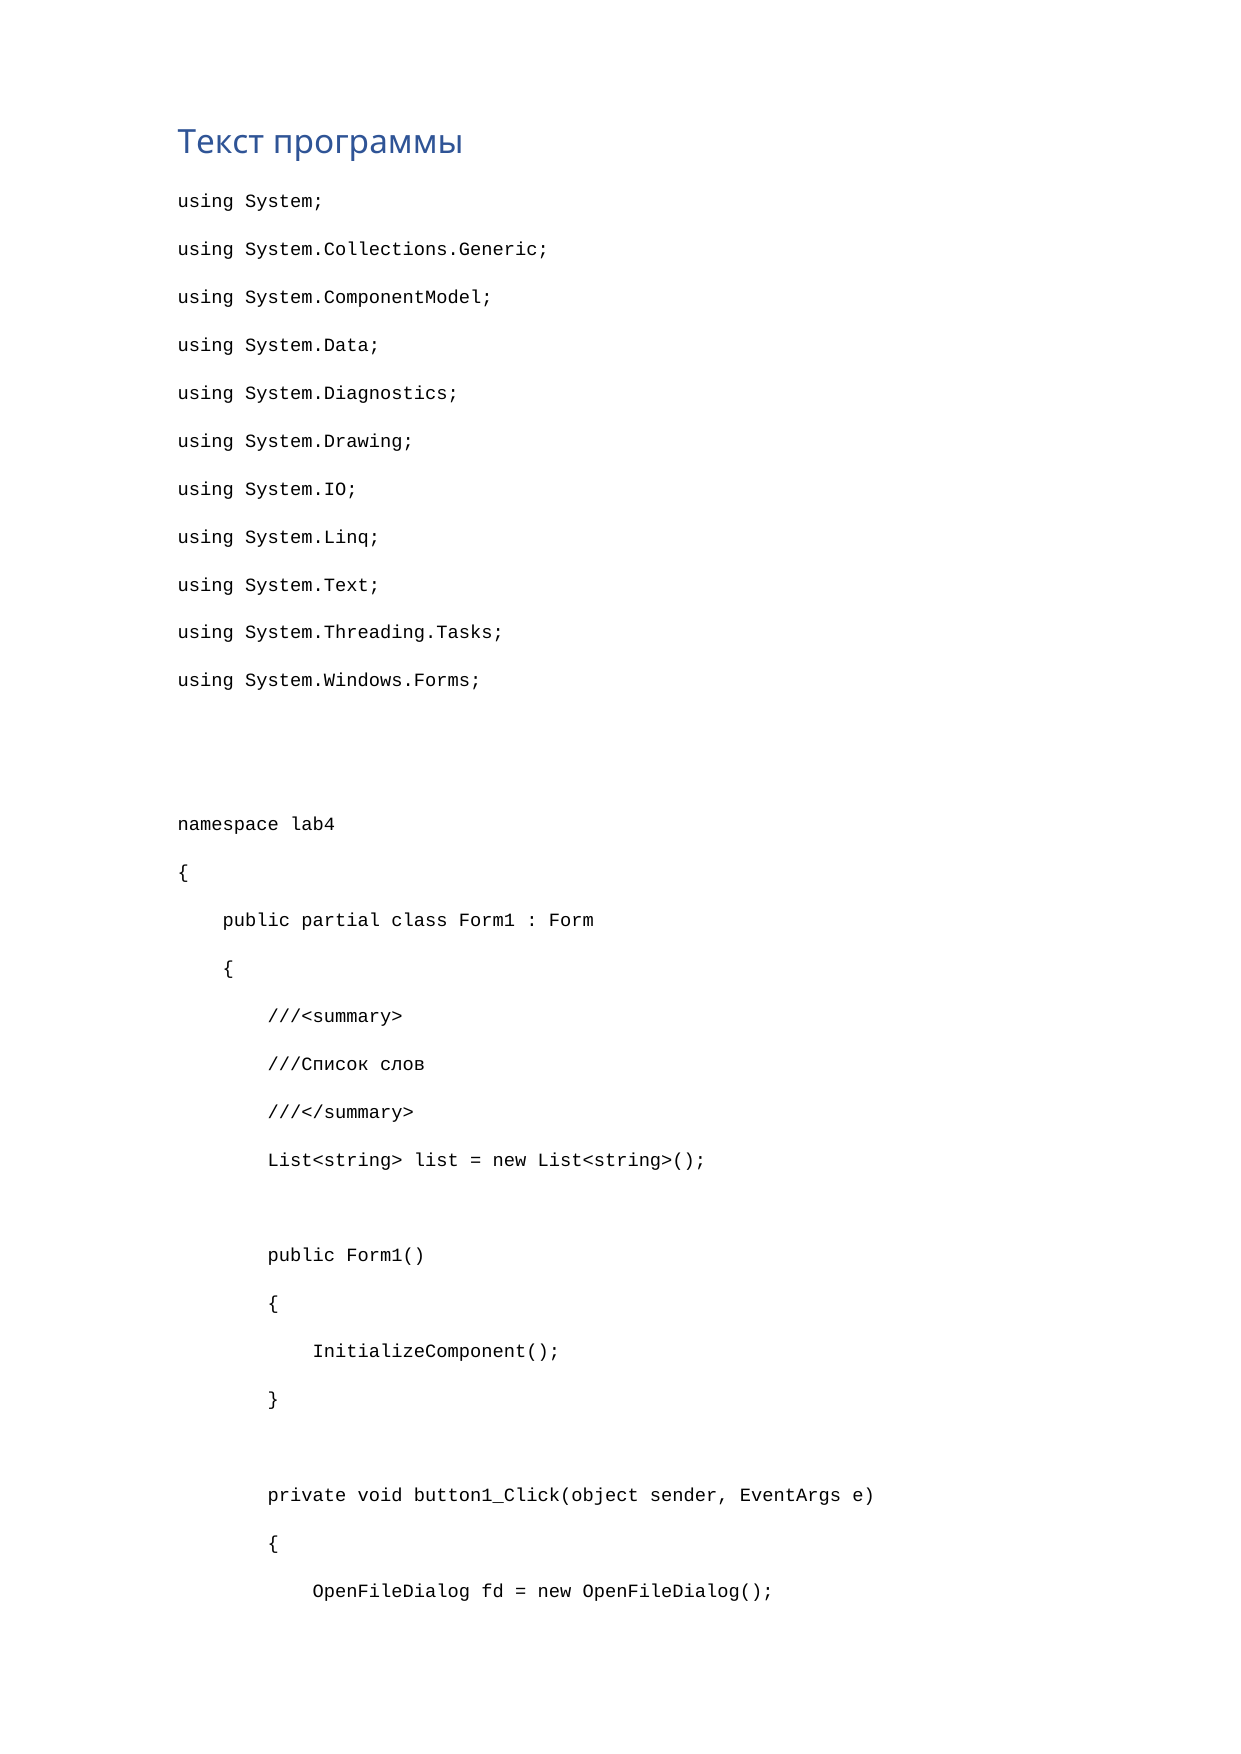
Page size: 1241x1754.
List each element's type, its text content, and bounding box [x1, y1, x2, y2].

subtitle { [177, 1294, 1152, 1315]
subtitle using System.Linq; [177, 527, 1152, 549]
subtitle ///</summary> [177, 1102, 1152, 1124]
subtitle ///<summary> [177, 1007, 1152, 1028]
subtitle using System.Windows.Forms; [177, 671, 1152, 692]
subtitle InitializeComponent(); [177, 1342, 1152, 1363]
subtitle public partial class Form1 : Form [177, 911, 1152, 932]
subtitle List<string> list = new List<string>(); [177, 1150, 1152, 1172]
subtitle using System.Threading.Tasks; [177, 623, 1152, 644]
subtitle { [177, 959, 1152, 980]
subtitle using System.ComponentModel; [177, 288, 1152, 309]
subtitle using System; [177, 192, 1152, 213]
subtitle using System.IO; [177, 479, 1152, 501]
subtitle { [177, 1534, 1152, 1555]
subtitle OpenFileDialog fd = new OpenFileDialog(); [177, 1582, 1152, 1603]
subtitle using System.Diagnostics; [177, 384, 1152, 405]
subtitle namespace lab4 [177, 815, 1152, 836]
subtitle private void button1_Click(object sender, EventArgs e) [177, 1486, 1152, 1507]
subtitle ///Список слов [177, 1054, 1152, 1076]
subtitle public Form1() [177, 1246, 1152, 1267]
subtitle using System.Text; [177, 575, 1152, 597]
subtitle using System.Drawing; [177, 432, 1152, 453]
subtitle using System.Data; [177, 336, 1152, 357]
subtitle } [177, 1390, 1152, 1411]
subtitle using System.Collections.Generic; [177, 240, 1152, 261]
subtitle Текст программы [177, 118, 1152, 163]
subtitle { [177, 863, 1152, 884]
